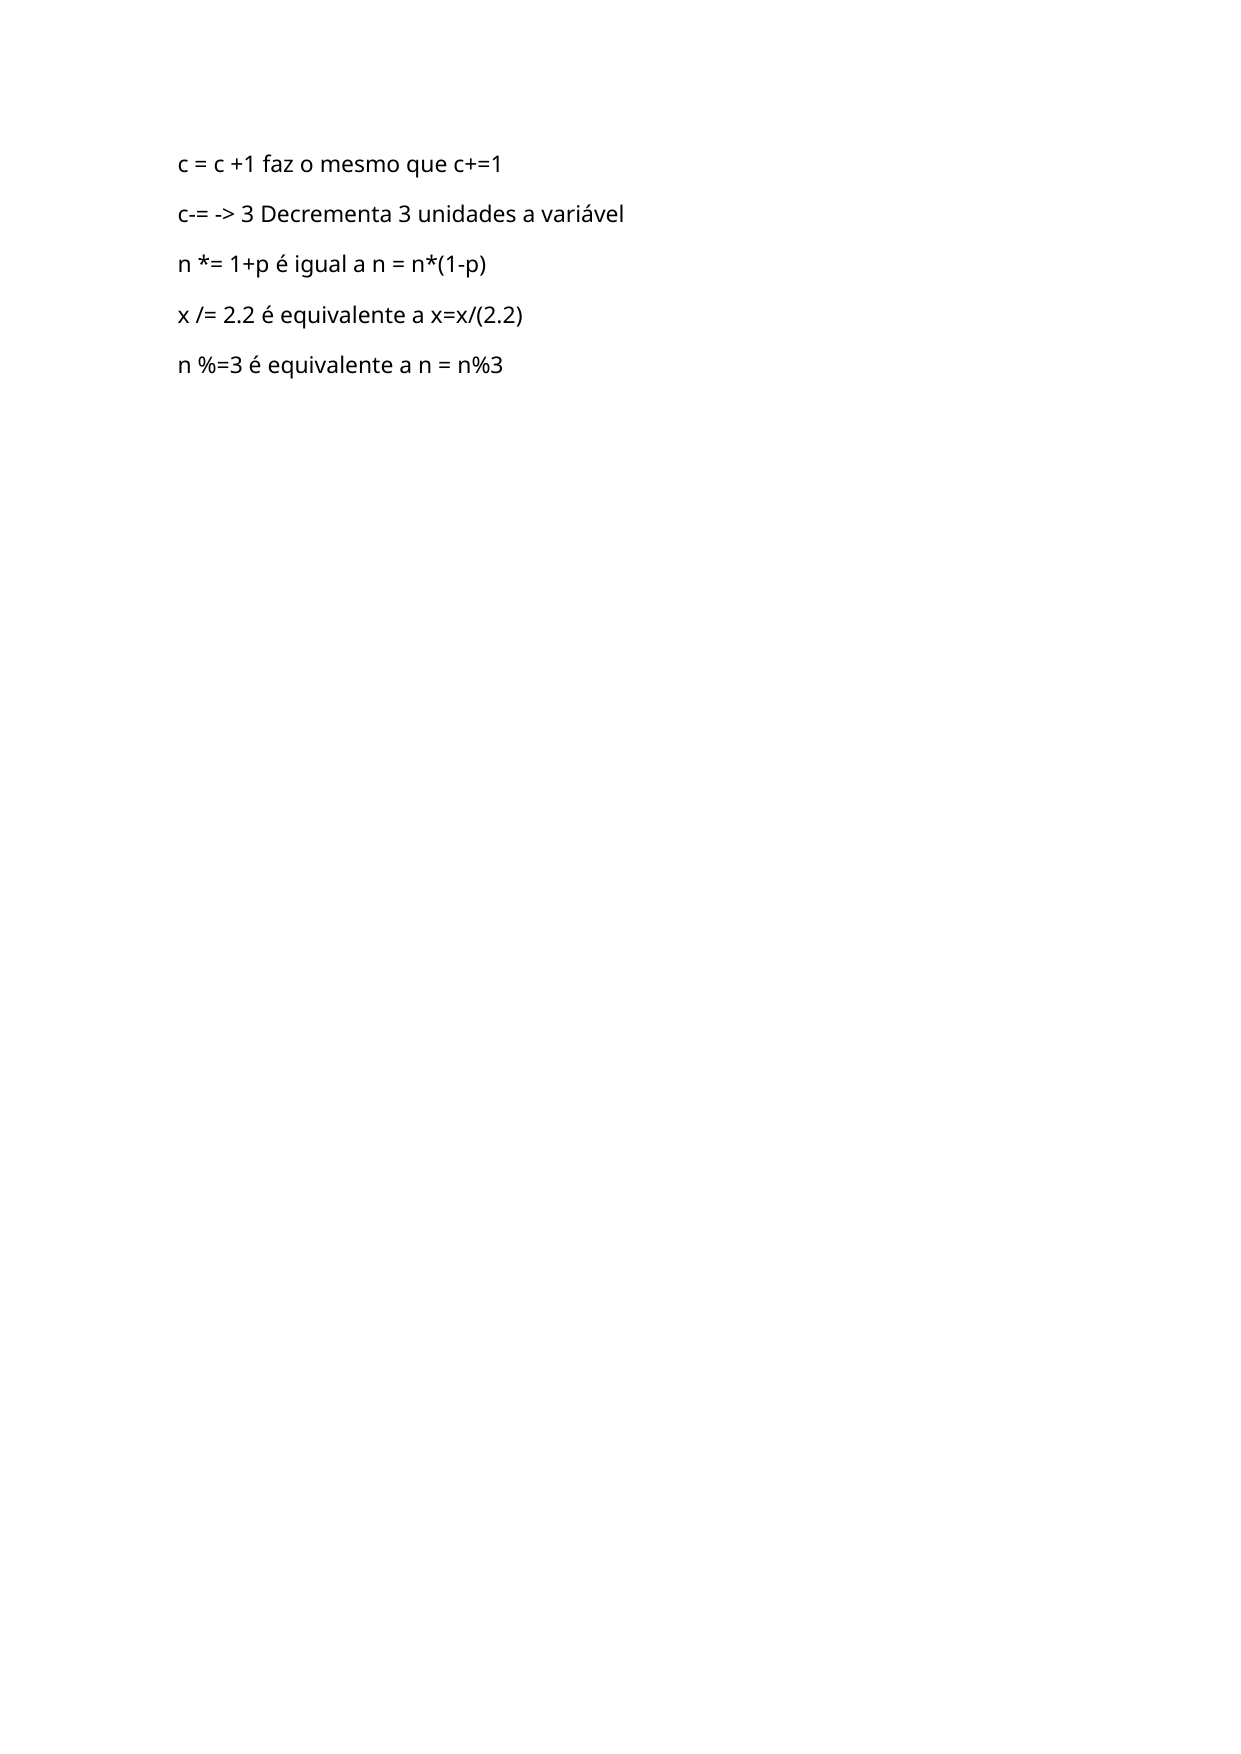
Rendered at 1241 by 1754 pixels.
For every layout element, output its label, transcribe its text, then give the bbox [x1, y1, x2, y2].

text x /= 2.2 é equivalente a x=x/(2.2) [177, 299, 1063, 330]
text n *= 1+p é igual a n = n*(1-p) [177, 248, 1063, 280]
text c-= -> 3 Decrementa 3 unidades a variável [177, 198, 1063, 229]
text n %=3 é equivalente a n = n%3 [177, 349, 1063, 381]
text c = c +1 faz o mesmo que c+=1 [177, 148, 1063, 179]
